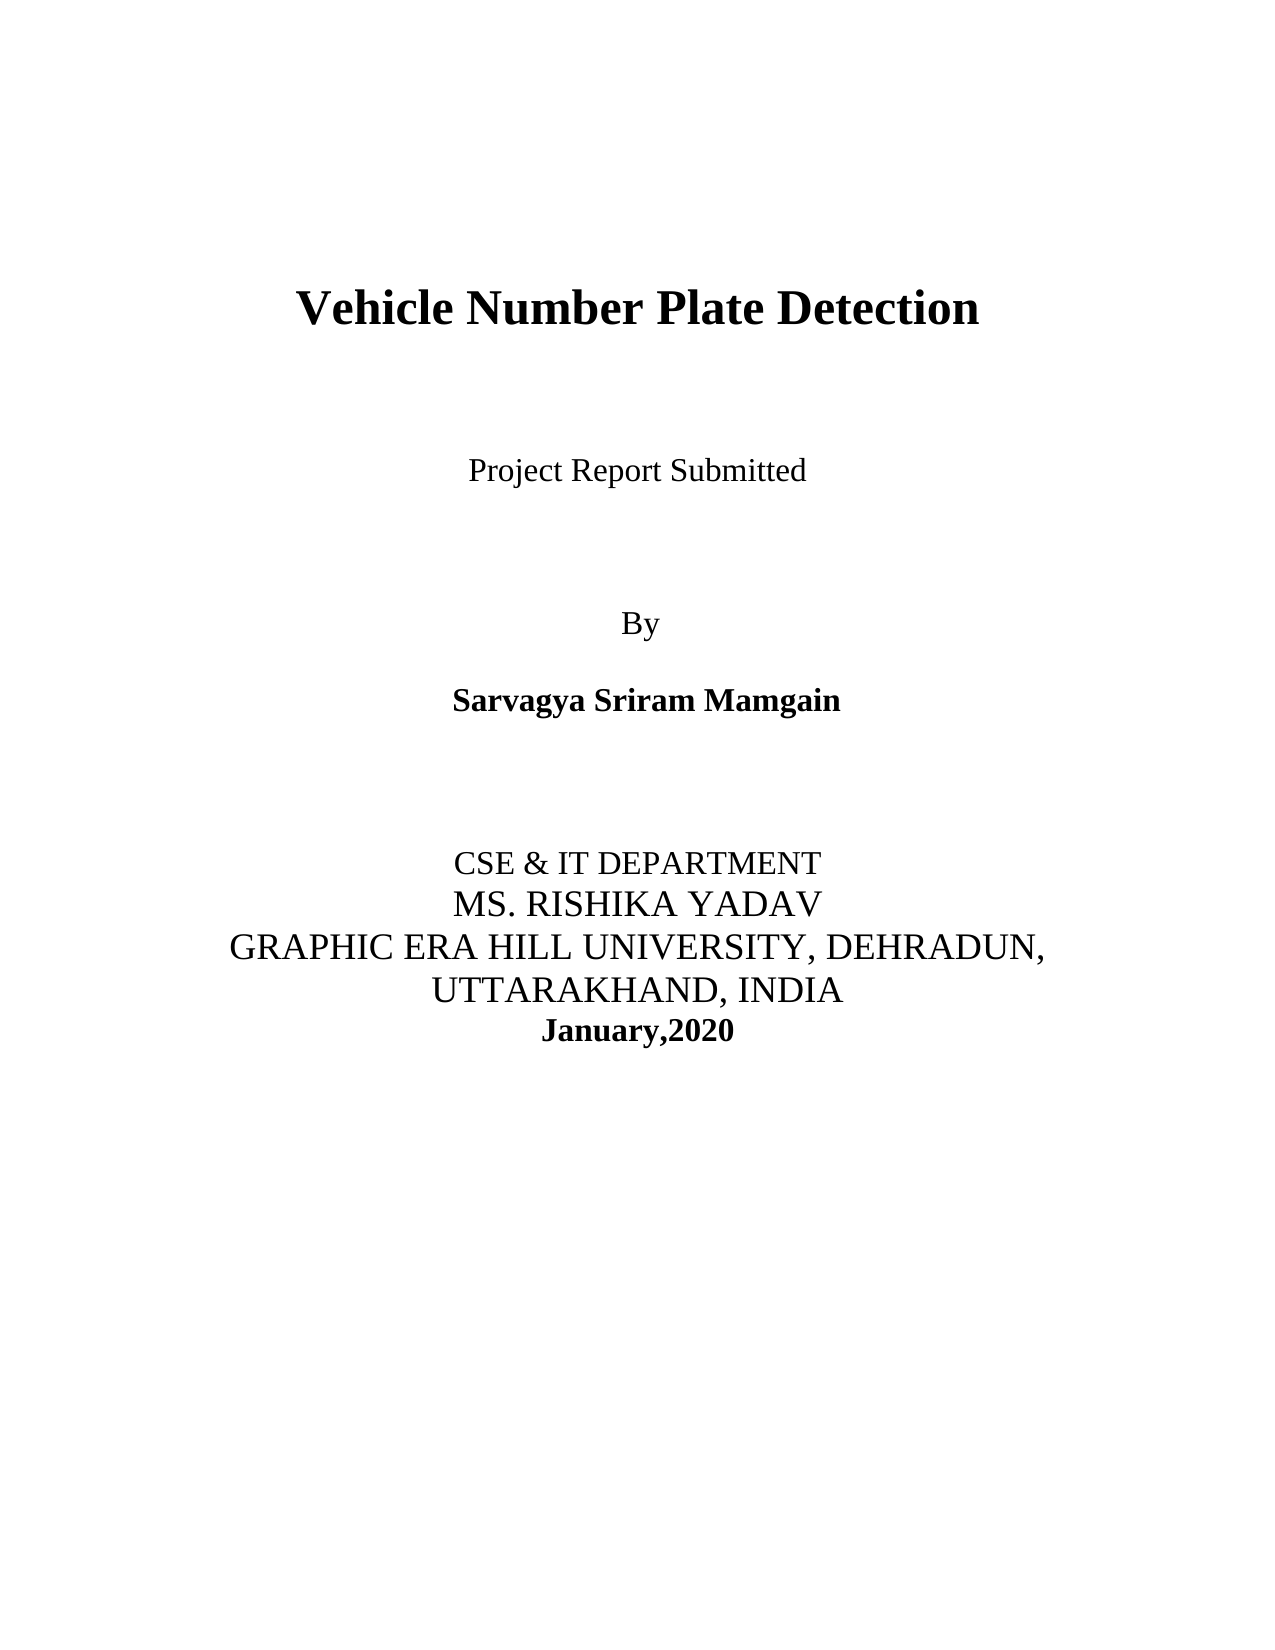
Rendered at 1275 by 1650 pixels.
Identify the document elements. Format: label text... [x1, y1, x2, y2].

text GRAPHIC ERA HILL UNIVERSITY, DEHRADUN, UTTARAKHAND, INDIA [227, 925, 1048, 1011]
text CSE & IT DEPARTMENT [227, 843, 1048, 881]
title Vehicle Number Plate Detection [227, 277, 1048, 335]
text Project Report Submitted [467, 450, 808, 488]
text By [621, 603, 1162, 642]
text MS. RISHIKA YADAV [227, 882, 1048, 925]
text Sarvagya Sriram Mamgain [177, 680, 1162, 718]
subtitle January,2020 [541, 1011, 1162, 1049]
